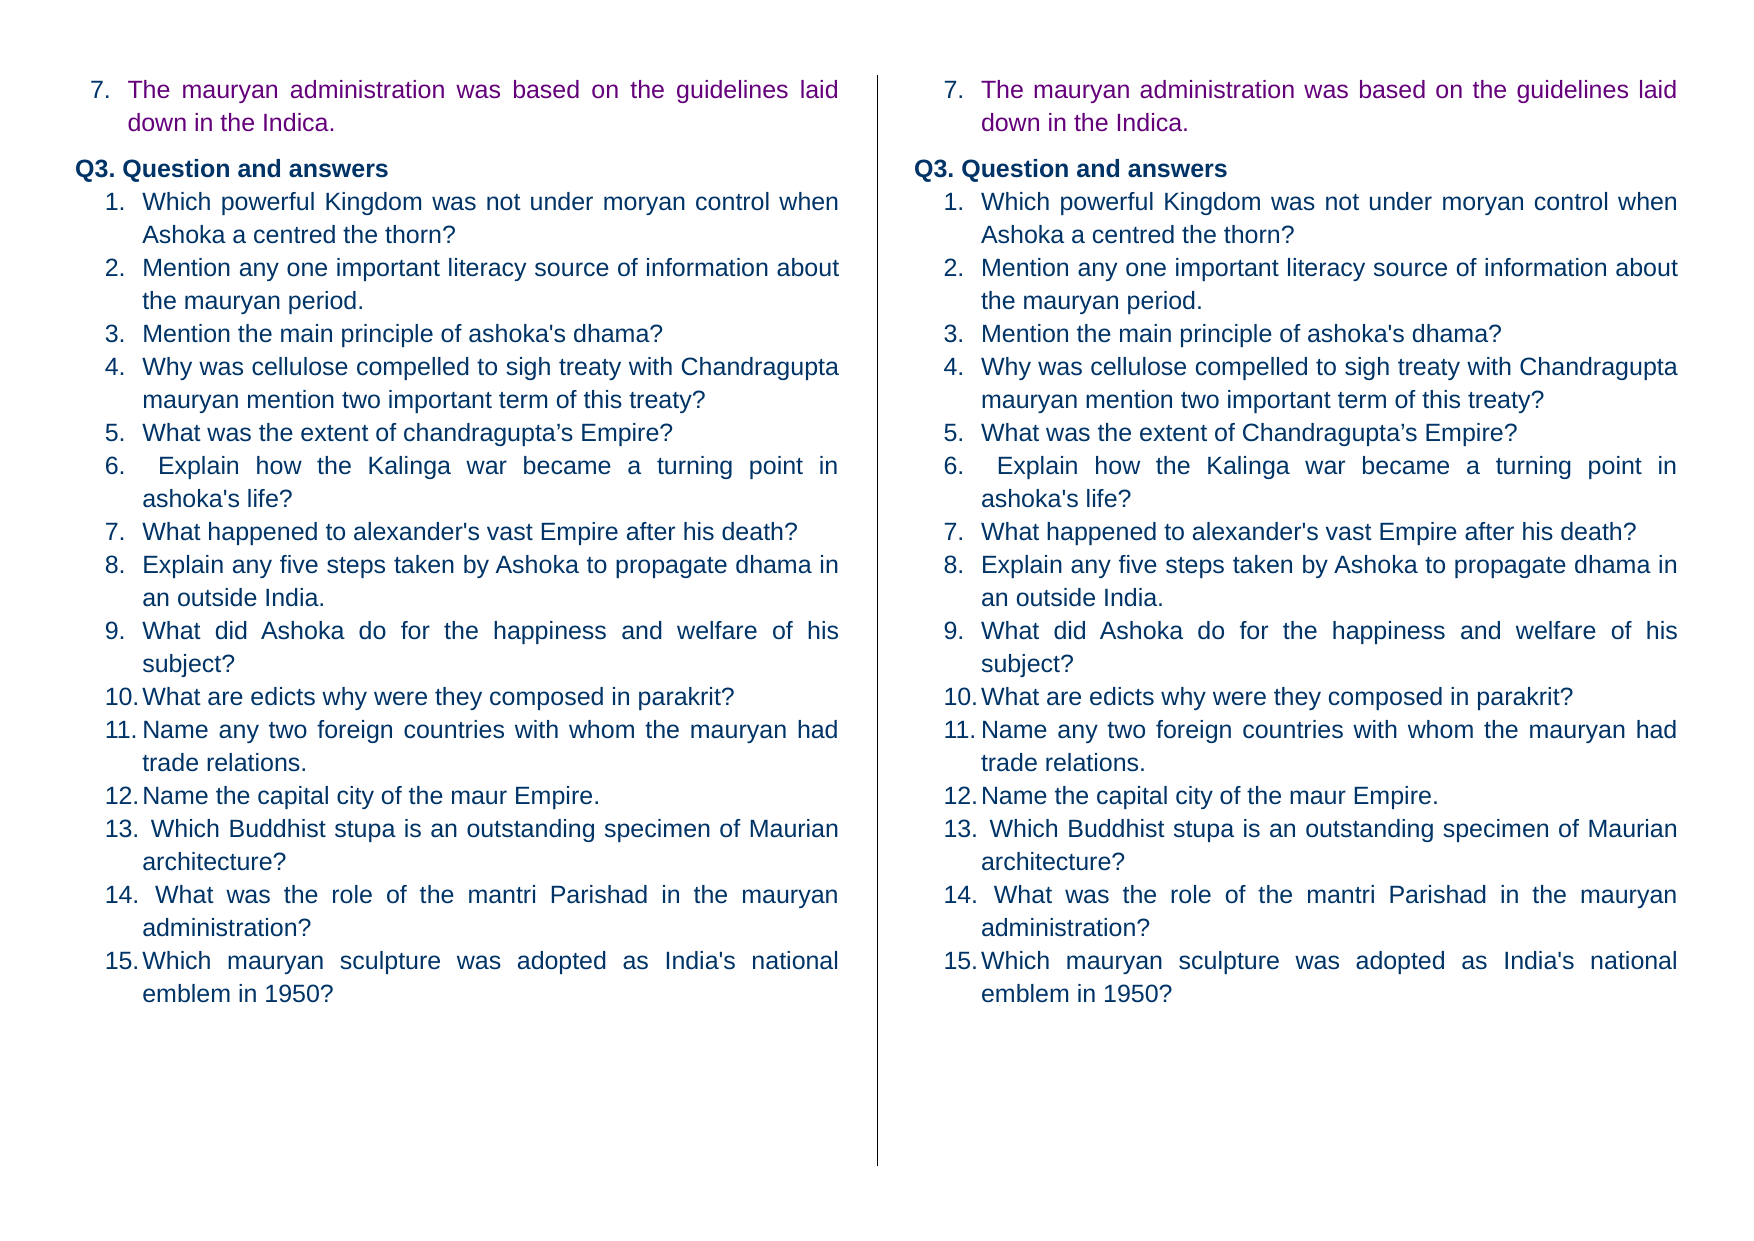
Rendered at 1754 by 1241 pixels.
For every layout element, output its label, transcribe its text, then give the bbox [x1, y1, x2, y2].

list What did Ashoka do for the happiness and welfare of his subject? [104, 616, 840, 678]
list Name any two foreign countries with whom the mauryan had trade relations. [943, 715, 1679, 777]
list Explain any five steps taken by Ashoka to propagate dhama in an outside India. [943, 550, 1679, 612]
list Which mauryan sculpture was adopted as India's national emblem in 1950? [104, 946, 840, 1008]
list What did Ashoka do for the happiness and welfare of his subject? [943, 616, 1679, 678]
text Q3. Question and answers [914, 153, 1679, 182]
list Which mauryan sculpture was adopted as India's national emblem in 1950? [943, 946, 1679, 1008]
list Which powerful Kingdom was not under moryan control when Ashoka a centred the thorn? [104, 187, 840, 248]
list Explain how the Kalinga war became a turning point in ashoka's life? [104, 451, 840, 512]
list Explain how the Kalinga war became a turning point in ashoka's life? [943, 451, 1679, 512]
list What happened to alexander's vast Empire after his death? [943, 517, 1679, 546]
list What are edicts why were they composed in parakrit? [104, 682, 840, 711]
list Name any two foreign countries with whom the mauryan had trade relations. [104, 715, 840, 777]
list The mauryan administration was based on the guidelines laid down in the Indica. [90, 75, 840, 137]
list What was the role of the mantri Parishad in the mauryan administration? [943, 880, 1679, 942]
list Why was cellulose compelled to sigh treaty with Chandragupta mauryan mention two important term of this treaty? [943, 352, 1679, 413]
list Which powerful Kingdom was not under moryan control when Ashoka a centred the thorn? [943, 187, 1679, 248]
text Q3. Question and answers [75, 153, 840, 182]
list Explain any five steps taken by Ashoka to propagate dhama in an outside India. [104, 550, 840, 612]
list Mention the main principle of ashoka's dhama? [104, 319, 840, 347]
list Mention any one important literacy source of information about the mauryan period. [943, 253, 1679, 314]
list What are edicts why were they composed in parakrit? [943, 682, 1679, 711]
list Mention any one important literacy source of information about the mauryan period. [104, 253, 840, 314]
list What happened to alexander's vast Empire after his death? [104, 517, 840, 546]
list Why was cellulose compelled to sigh treaty with Chandragupta mauryan mention two important term of this treaty? [104, 352, 840, 413]
list What was the extent of Chandragupta’s Empire? [943, 418, 1679, 446]
list Name the capital city of the maur Empire. [104, 781, 840, 810]
list Which Buddhist stupa is an outstanding specimen of Maurian architecture? [943, 814, 1679, 876]
list Which Buddhist stupa is an outstanding specimen of Maurian architecture? [104, 814, 840, 876]
list What was the role of the mantri Parishad in the mauryan administration? [104, 880, 840, 942]
list Mention the main principle of ashoka's dhama? [943, 319, 1679, 347]
list Name the capital city of the maur Empire. [943, 781, 1679, 810]
list What was the extent of chandragupta’s Empire? [104, 418, 840, 446]
list The mauryan administration was based on the guidelines laid down in the Indica. [943, 75, 1679, 137]
